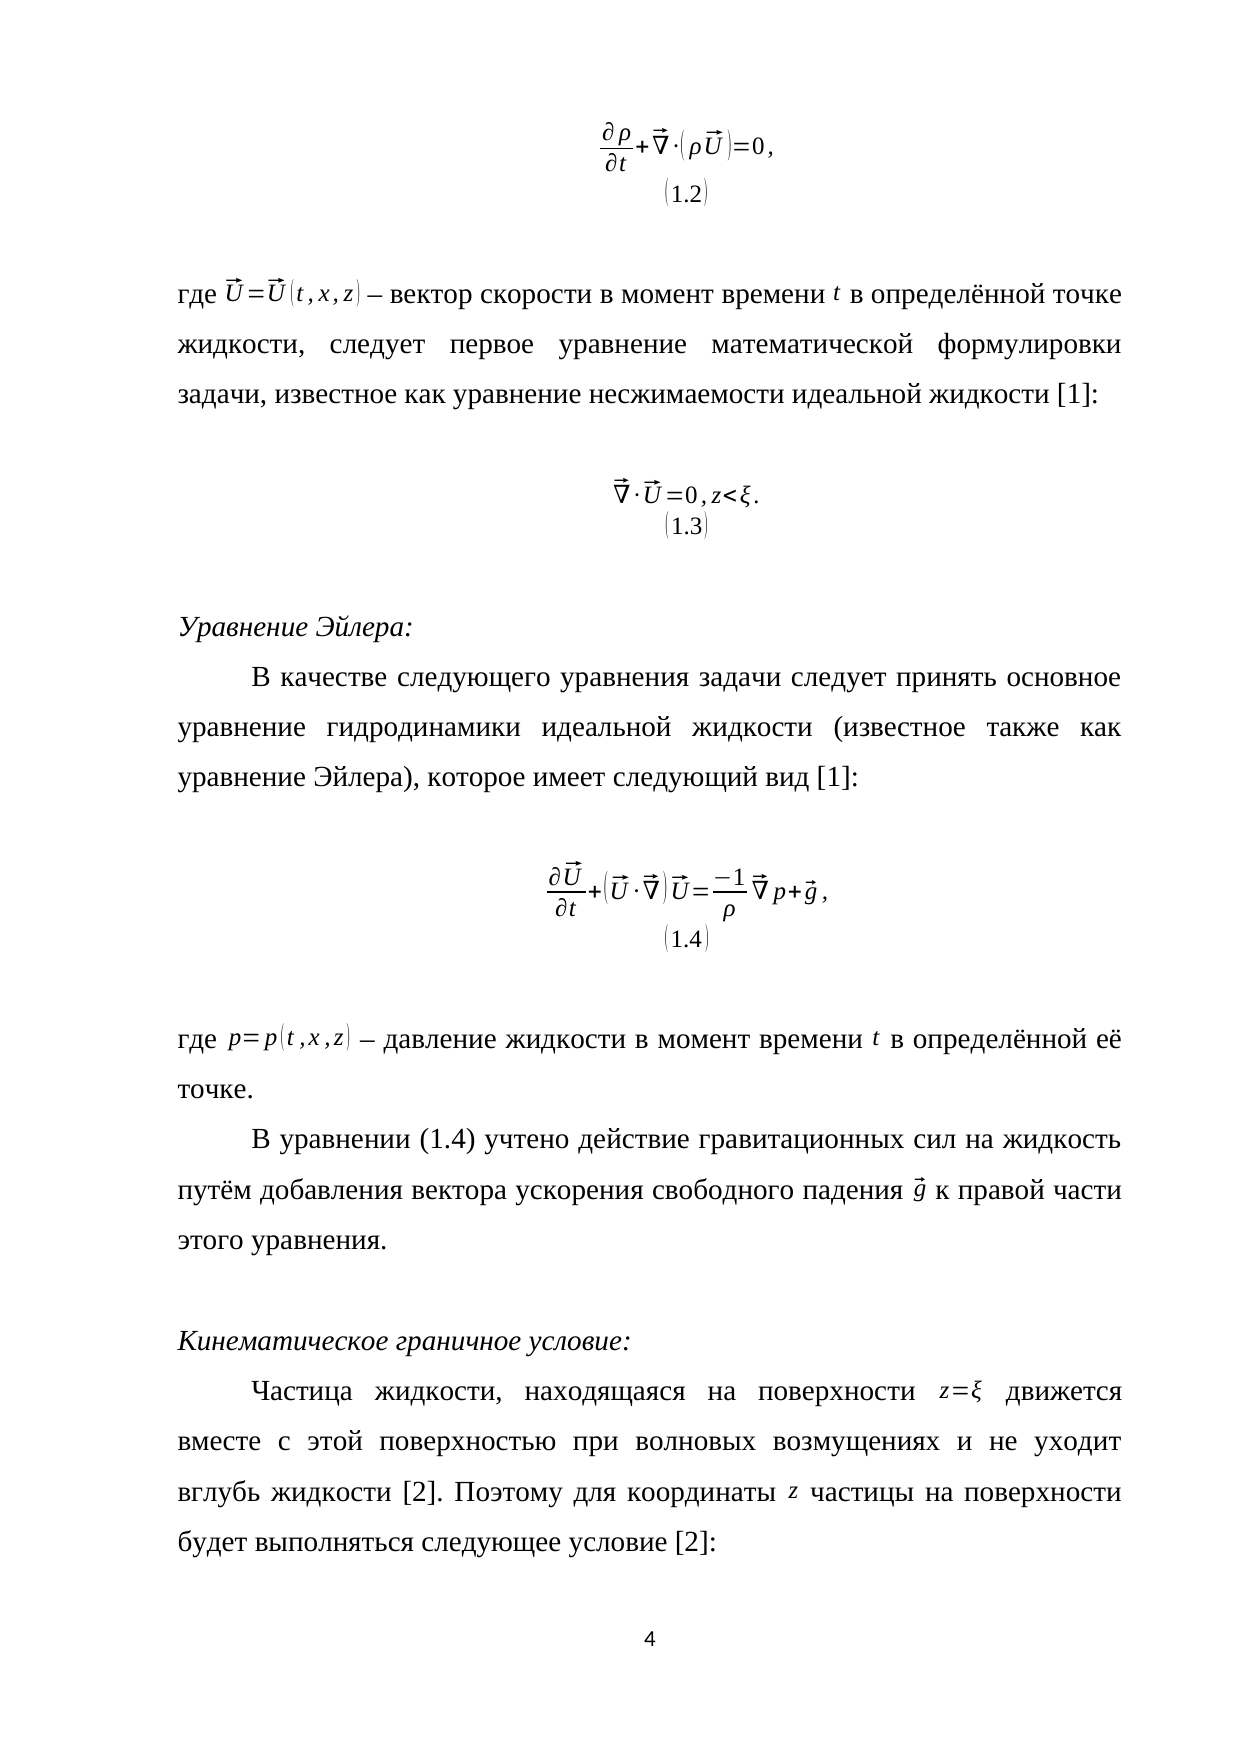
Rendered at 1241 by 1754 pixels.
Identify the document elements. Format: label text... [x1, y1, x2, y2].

text Кинематическое граничное условие: [177, 1323, 1122, 1356]
text В уравнении (1.4) учтено действие гравитационных сил на жидкость путём добавления вектора ускорения свободного падения к правой части этого уравнения. [177, 1122, 1122, 1256]
text В качестве следующего уравнения задачи следует принять основное уравнение гидродинамики идеальной жидкости (известное также как уравнение Эйлера), которое имеет следующий вид [1]: [177, 659, 1122, 793]
text Уравнение Эйлера: [177, 609, 1122, 642]
text Частица жидкости, находящаяся на поверхности движется вместе с этой поверхностью при волновых возмущениях и не уходит вглубь жидкости [2]. Поэтому для координаты частицы на поверхности будет выполняться следующее условие [2]: [177, 1373, 1122, 1558]
text где – давление жидкости в момент времени в определённой её точке. [177, 1021, 1122, 1105]
